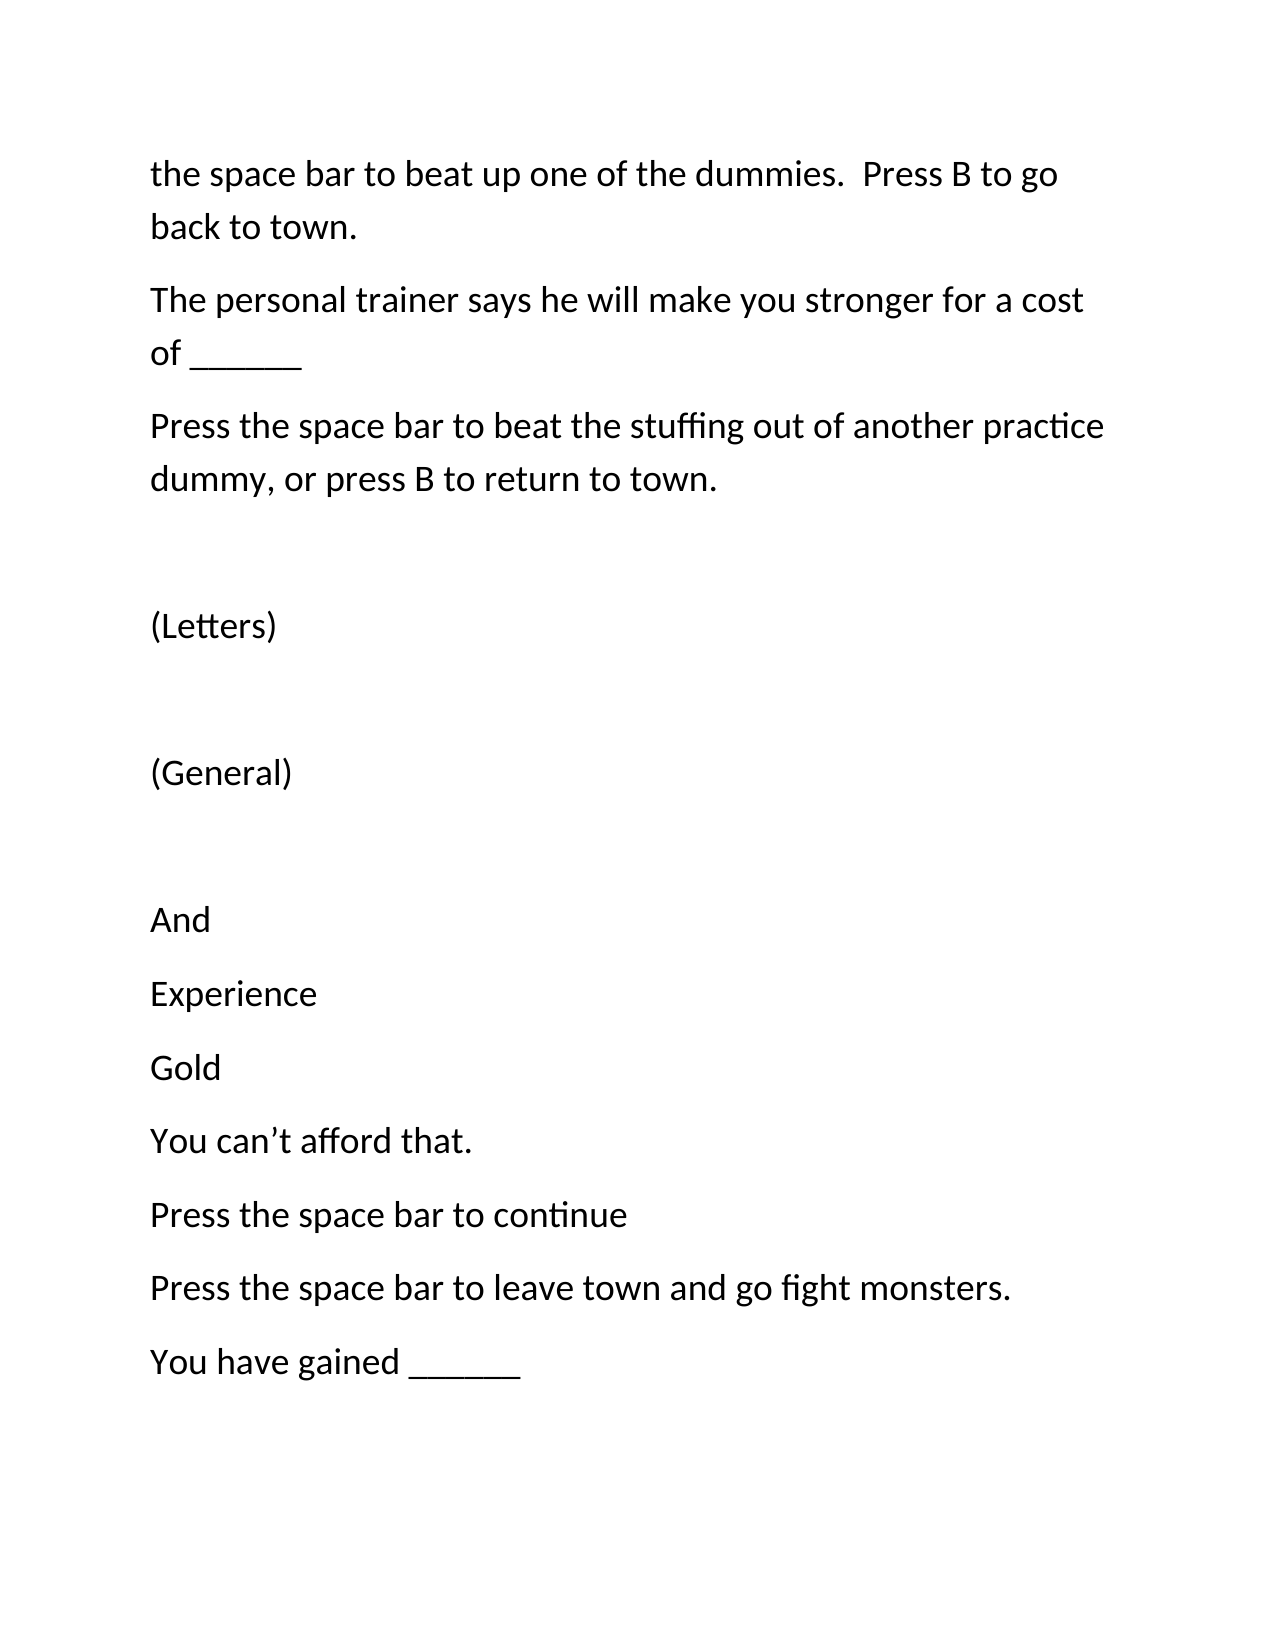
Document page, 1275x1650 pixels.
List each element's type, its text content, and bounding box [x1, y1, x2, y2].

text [150, 150, 1125, 248]
text Press the space bar to continue [150, 1191, 1125, 1236]
text (Letters) [150, 602, 1125, 648]
text Press the space bar to leave town and go fight monsters. [150, 1264, 1125, 1310]
text You have gained ______ [150, 1338, 1125, 1383]
text (General) [150, 749, 1125, 795]
text The personal trainer says he will make you stronger for a cost of ______ [150, 276, 1125, 375]
text And [150, 896, 1125, 942]
text Gold [150, 1043, 1125, 1089]
text Experience [150, 970, 1125, 1016]
text You can’t afford that. [150, 1117, 1125, 1163]
text Press the space bar to beat the stuffing out of another practice dummy, or press B to return to town. [150, 402, 1125, 501]
